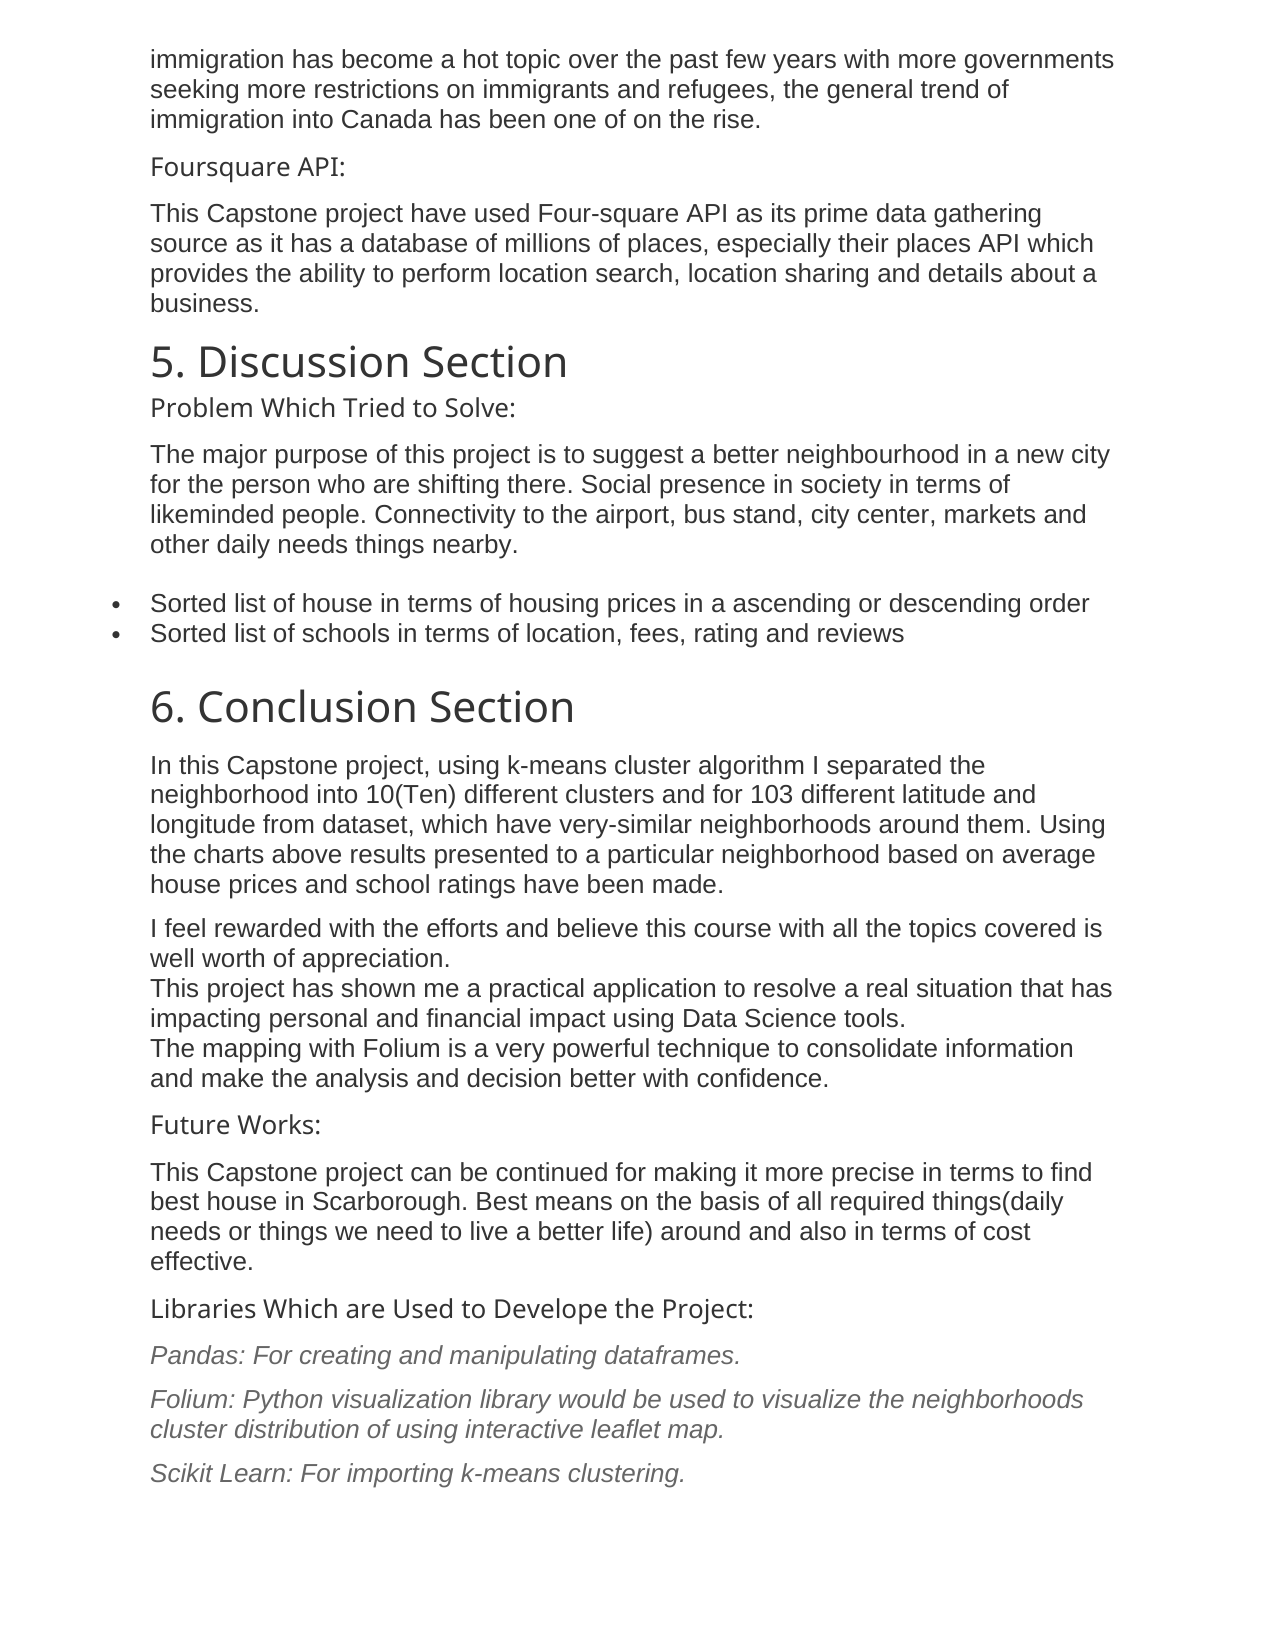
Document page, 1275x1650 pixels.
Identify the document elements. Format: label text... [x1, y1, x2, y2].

list Sorted list of schools in terms of location, fees, rating and reviews [112, 618, 1125, 648]
text This Capstone project have used Four-square API as its prime data gathering source as it has a database of millions of places, especially their places API which provides the ability to perform location search, location sharing and details about a business. [150, 198, 1125, 317]
text Problem Which Tried to Solve: [150, 390, 1125, 425]
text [150, 44, 1125, 134]
text Folium: Python visualization library would be used to visualize the neighborhoods cluster distribution of using interactive leaflet map. [150, 1384, 1125, 1444]
text 6. Conclusion Section [150, 677, 1125, 736]
text The major purpose of this project is to suggest a better neighbourhood in a new city for the person who are shifting there. Social presence in society in terms of likeminded people. Connectivity to the airport, bus stand, city center, markets and other daily needs things nearby. [150, 439, 1125, 559]
text Scikit Learn: For importing k-means clustering. [150, 1458, 1125, 1488]
text Pandas: For creating and manipulating dataframes. [150, 1340, 1125, 1370]
text Foursquare API: [150, 148, 1125, 184]
text I feel rewarded with the efforts and believe this course with all the topics covered is well worth of appreciation. This project has shown me a practical application to resolve a real situation that has impacting personal and financial impact using Data Science tools. The mapping with Folium is a very powerful technique to consolidate information and make the analysis and decision better with confidence. [150, 913, 1125, 1093]
list Sorted list of house in terms of housing prices in a ascending or descending order [112, 588, 1125, 618]
text In this Capstone project, using k-means cluster algorithm I separated the neighborhood into 10(Ten) different clusters and for 103 different latitude and longitude from dataset, which have very-similar neighborhoods around them. Using the charts above results presented to a particular neighborhood based on average house prices and school ratings have been made. [150, 750, 1125, 899]
text Libraries Which are Used to Develope the Project: [150, 1290, 1125, 1326]
text 5. Discussion Section [150, 332, 1125, 390]
text This Capstone project can be continued for making it more precise in terms to find best house in Scarborough. Best means on the basis of all required things(daily needs or things we need to live a better life) around and also in terms of cost effective. [150, 1157, 1125, 1276]
text Future Works: [150, 1107, 1125, 1142]
